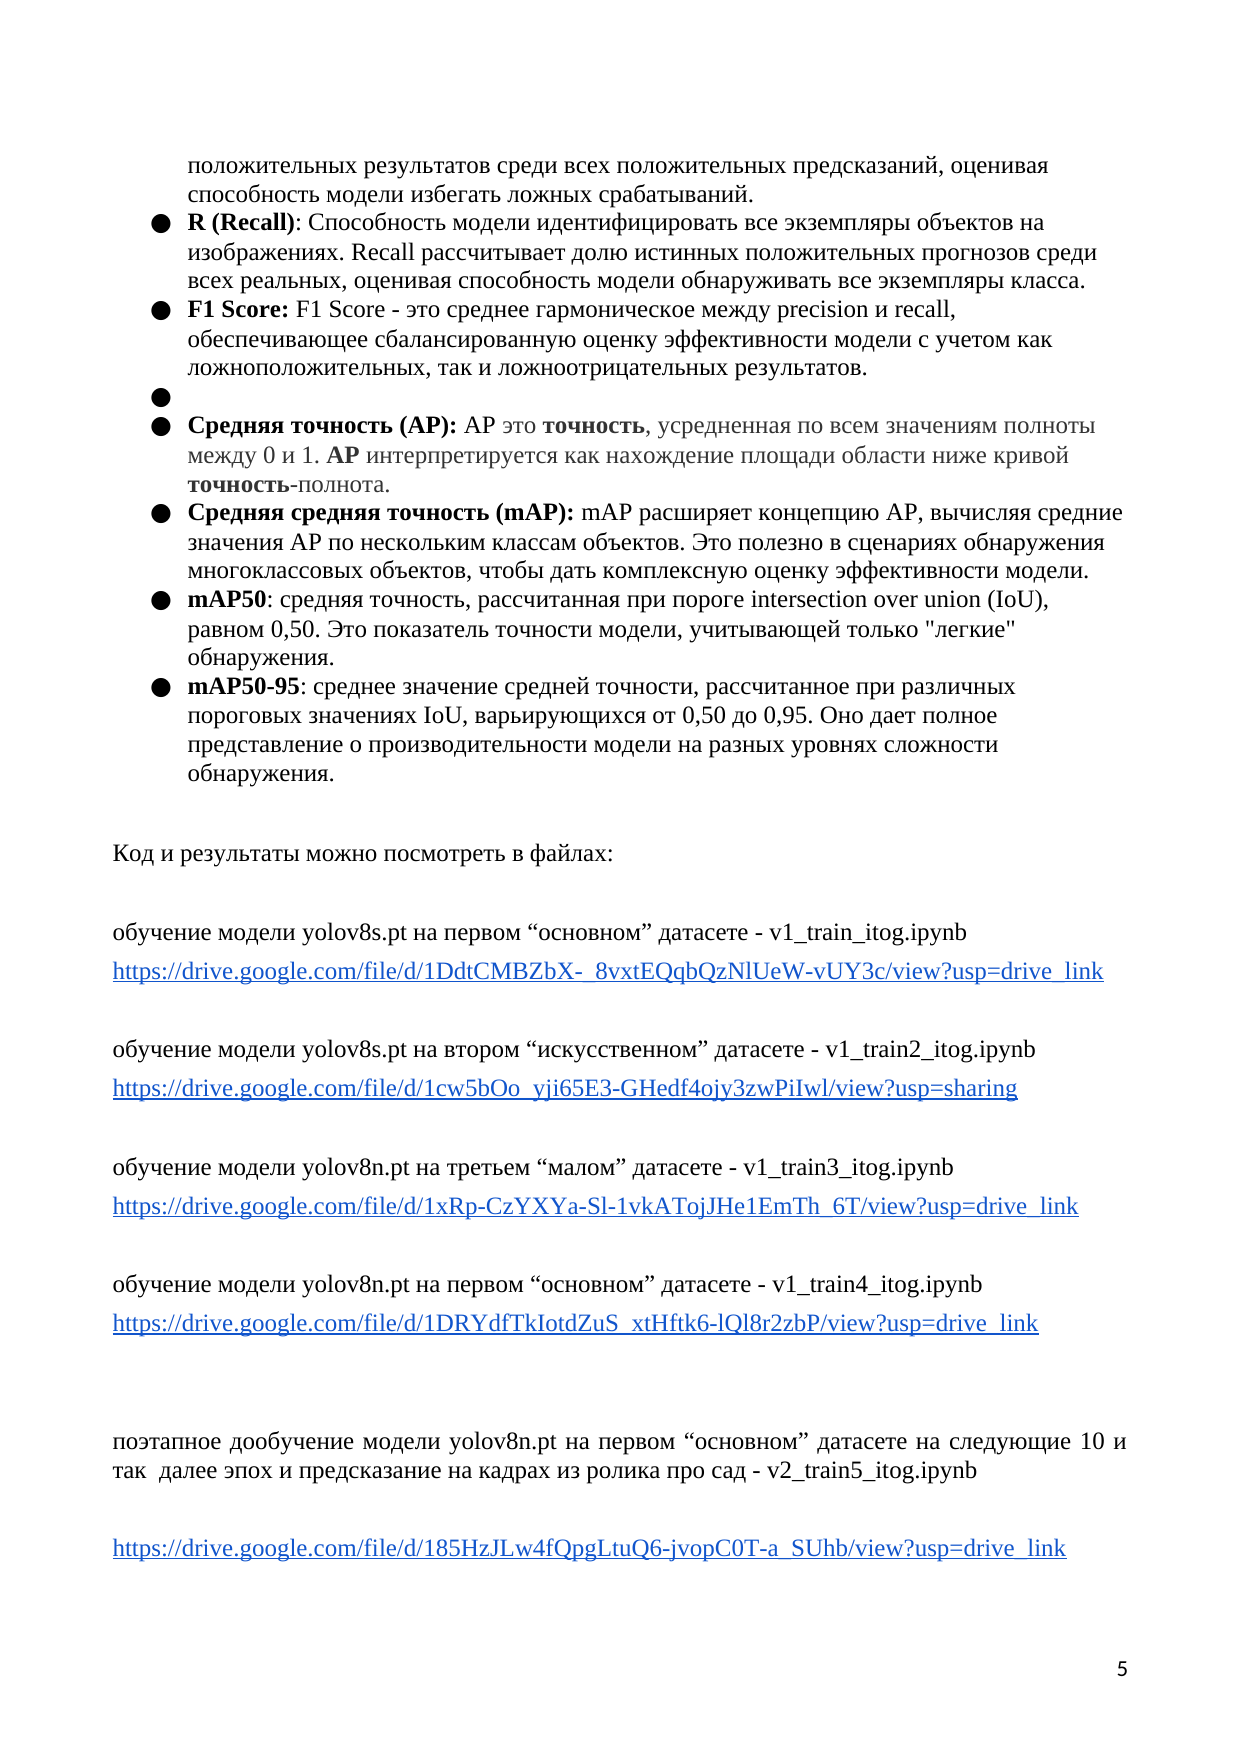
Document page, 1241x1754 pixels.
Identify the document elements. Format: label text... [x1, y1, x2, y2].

list Средняя точность (AP): AP это точность, усредненная по всем значениям полноты между 0 и 1. AP интерпретируется как нахождение площади области ниже кривой точность-полнота. [150, 411, 1128, 497]
text https://drive.google.com/file/d/185HzJLw4fQpgLtuQ6-jvopC0T-a_SUhb/view?usp=drive_link [112, 1533, 1128, 1562]
list mAP50: средняя точность, рассчитанная при пороге intersection over union (IoU), равном 0,50. Это показатель точности модели, учитывающей только "легкие" обнаружения. [150, 584, 1128, 671]
text поэтапное дообучение модели yolov8n.pt на первом “основном” датасете на следующие 10 и так далее эпох и предсказание на кадрах из ролика про сад - v2_train5_itog.ipynb [112, 1426, 1128, 1483]
list F1 Score: F1 Score - это среднее гармоническое между precision и recall, обеспечивающее сбалансированную оценку эффективности модели с учетом как ложноположительных, так и ложноотрицательных результатов. [150, 294, 1128, 381]
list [150, 150, 1128, 207]
text https://drive.google.com/file/d/1cw5bOo_yji65E3-GHedf4ojy3zwPiIwl/view?usp=sharing [112, 1073, 1128, 1102]
list Средняя средняя точность (mAP): mAP расширяет концепцию AP, вычисляя средние значения AP по нескольким классам объектов. Это полезно в сценариях обнаружения многоклассовых объектов, чтобы дать комплексную оценку эффективности модели. [150, 497, 1128, 584]
text обучение модели yolov8s.pt на втором “искусственном” датасете - v1_train2_itog.ipynb [112, 1034, 1128, 1063]
text обучение модели yolov8n.pt на первом “основном” датасете - v1_train4_itog.ipynb [112, 1269, 1128, 1298]
text обучение модели yolov8n.pt на третьем “малом” датасете - v1_train3_itog.ipynb [112, 1152, 1128, 1181]
list mAP50-95: среднее значение средней точности, рассчитанное при различных пороговых значениях IoU, варьирующихся от 0,50 до 0,95. Оно дает полное представление о производительности модели на разных уровнях сложности обнаружения. [150, 671, 1128, 787]
text Код и результаты можно посмотреть в файлах: [112, 838, 1128, 867]
text https://drive.google.com/file/d/1DdtCMBZbX-_8vxtEQqbQzNlUeW-vUY3c/view?usp=drive_link [112, 956, 1128, 985]
text https://drive.google.com/file/d/1xRp-CzYXYa-Sl-1vkATojJHe1EmTh_6T/view?usp=drive_link [112, 1191, 1128, 1220]
text обучение модели yolov8s.pt на первом “основном” датасете - v1_train_itog.ipynb [112, 917, 1128, 946]
list R (Recall): Способность модели идентифицировать все экземпляры объектов на изображениях. Recall рассчитывает долю истинных положительных прогнозов среди всех реальных, оценивая способность модели обнаруживать все экземпляры класса. [150, 207, 1128, 294]
text https://drive.google.com/file/d/1DRYdfTkIotdZuS_xtHftk6-lQl8r2zbP/view?usp=drive_link [112, 1308, 1128, 1337]
